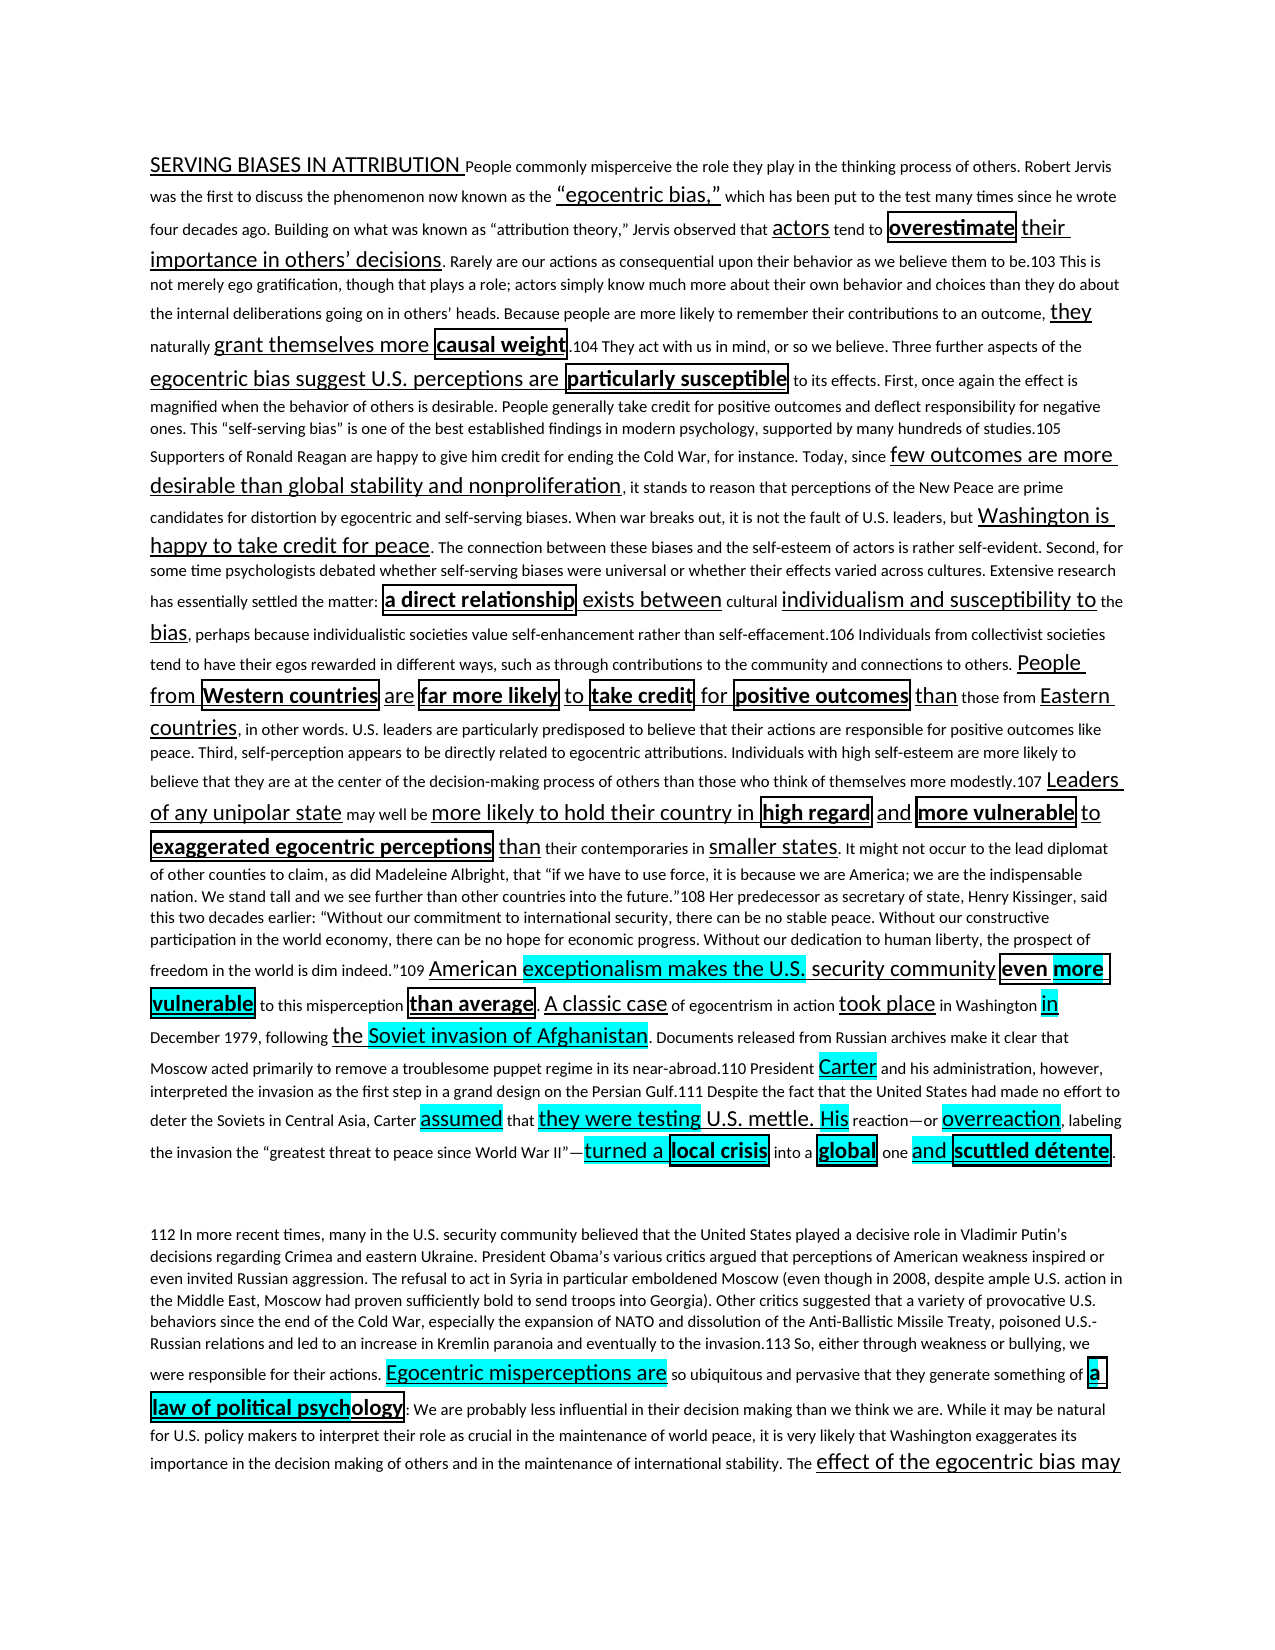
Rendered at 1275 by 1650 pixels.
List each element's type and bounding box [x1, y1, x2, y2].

text [150, 150, 1125, 1167]
text [150, 1224, 1125, 1475]
